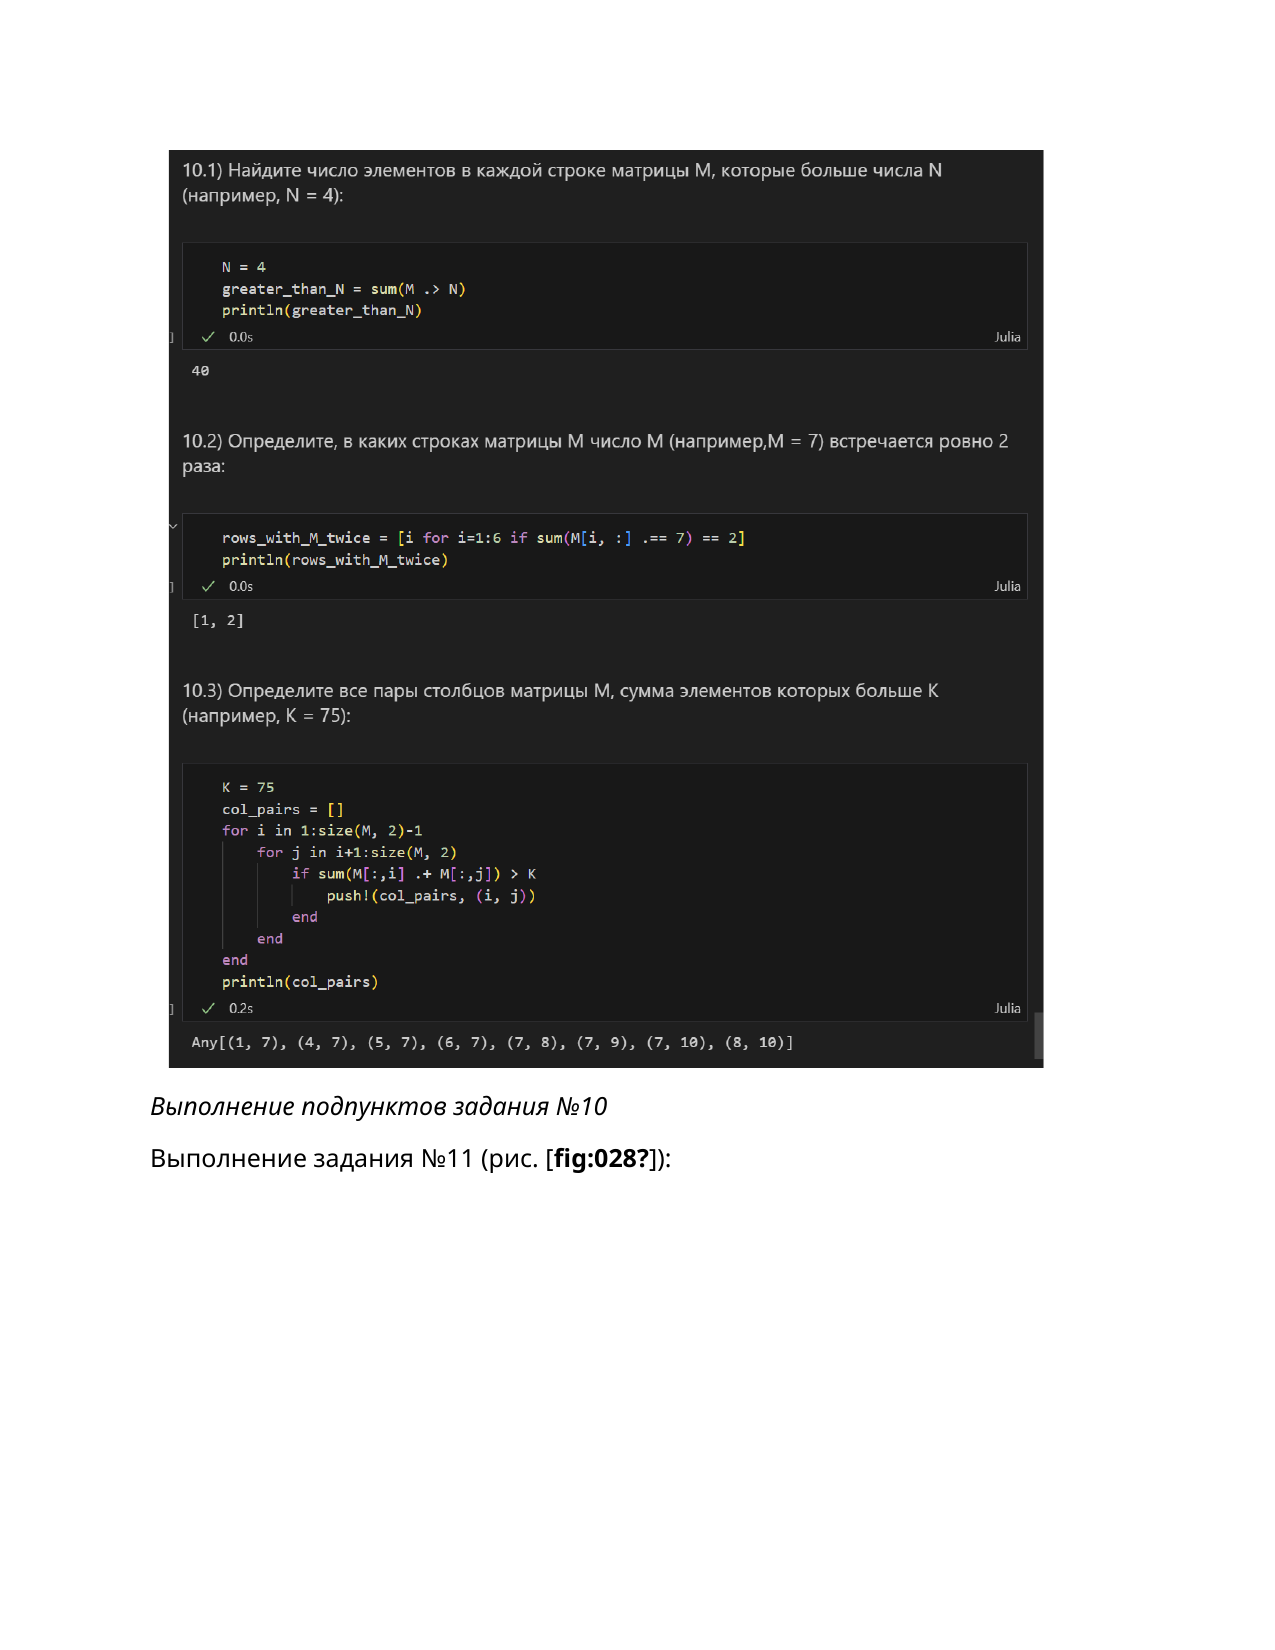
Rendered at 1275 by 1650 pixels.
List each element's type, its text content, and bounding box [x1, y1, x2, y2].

text Выполнение задания №11 (рис. [fig:028?]): [150, 1141, 1125, 1175]
picture [168, 150, 1044, 1068]
text Выполнение подпунктов задания №10 [150, 1088, 1125, 1122]
